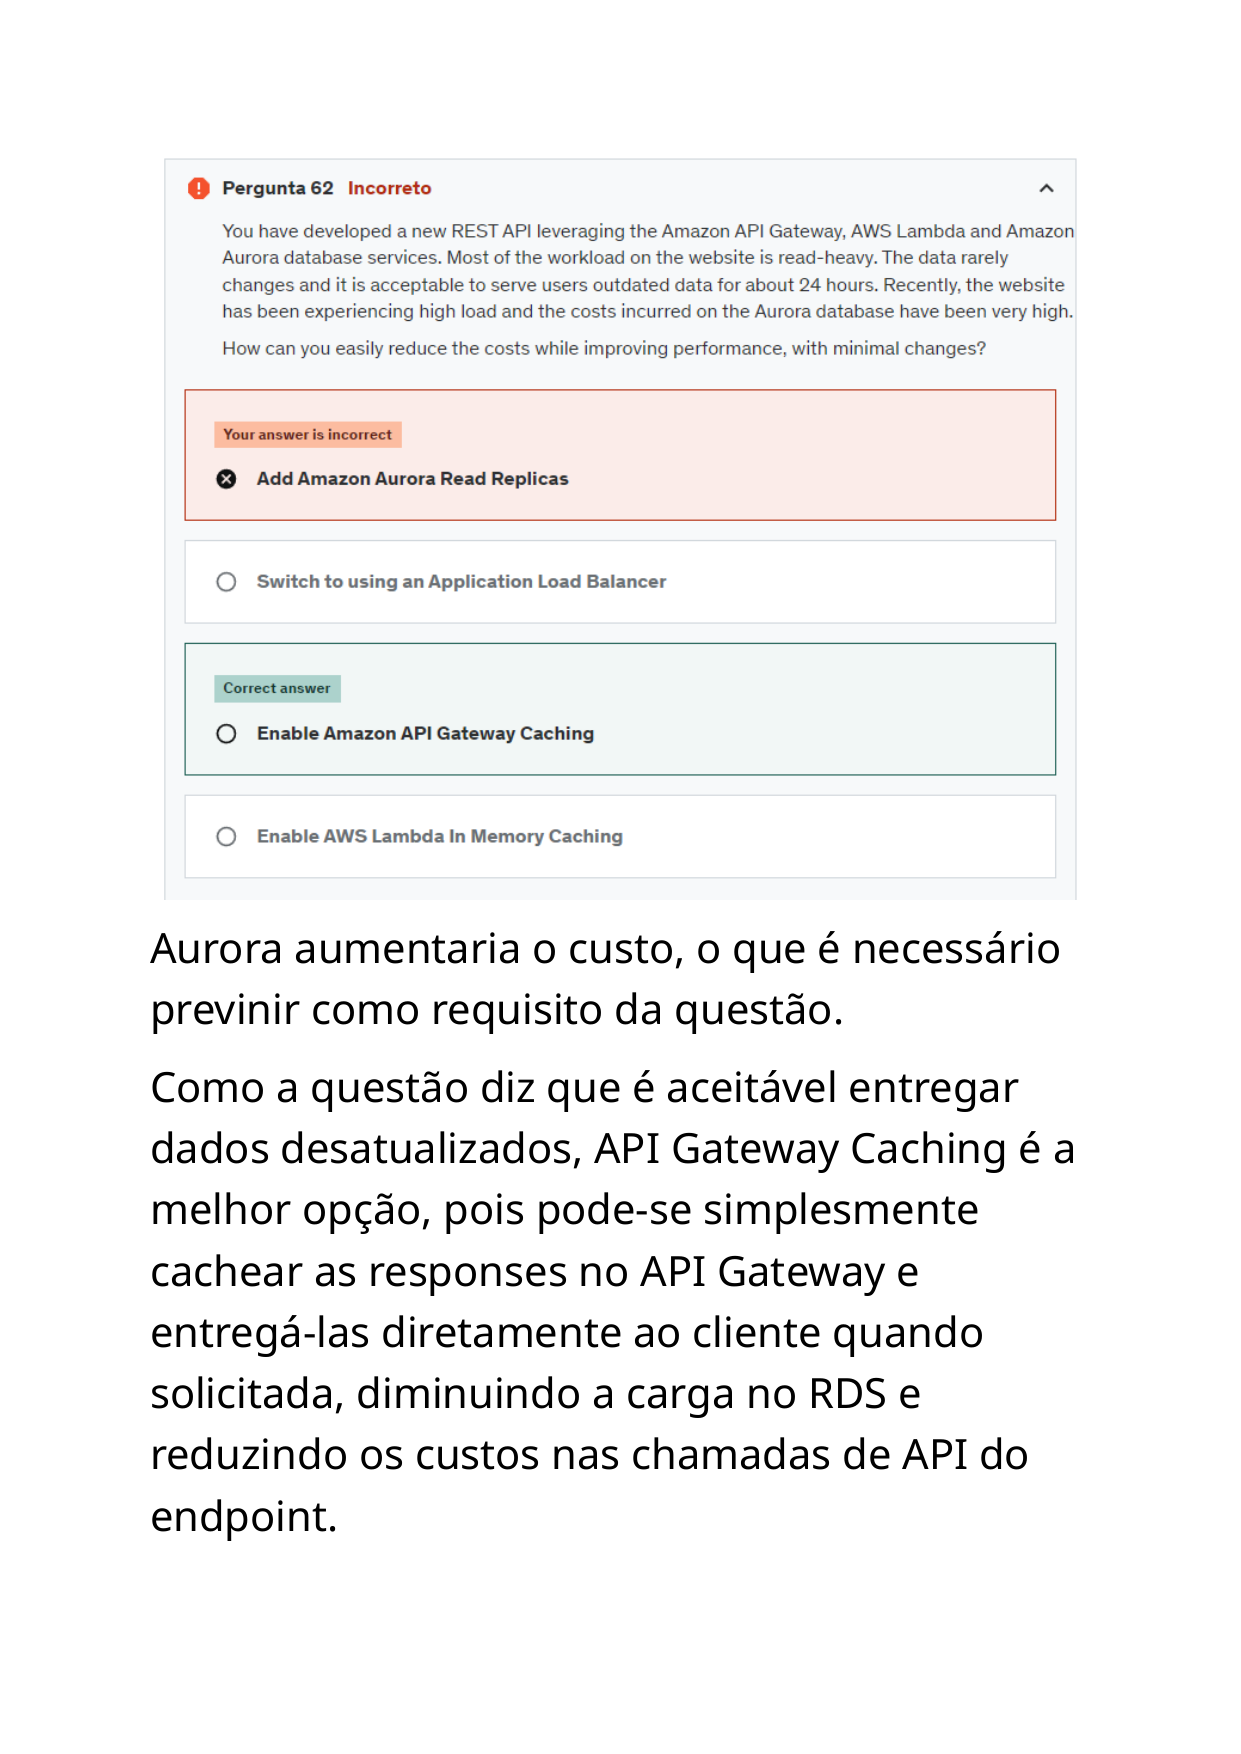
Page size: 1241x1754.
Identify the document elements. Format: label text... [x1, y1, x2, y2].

text Como a questão diz que é aceitável entregar dados desatualizados, API Gateway Caching é a melhor opção, pois pode-se simplesmente cachear as responses no API Gateway e entregá-las diretamente ao cliente quando solicitada, diminuindo a carga no RDS e reduzindo os custos nas chamadas de API do endpoint. [150, 1058, 1090, 1543]
picture [150, 150, 1091, 900]
text Aurora aumentaria o custo, o que é necessário previnir como requisito da questão. [150, 918, 1090, 1036]
